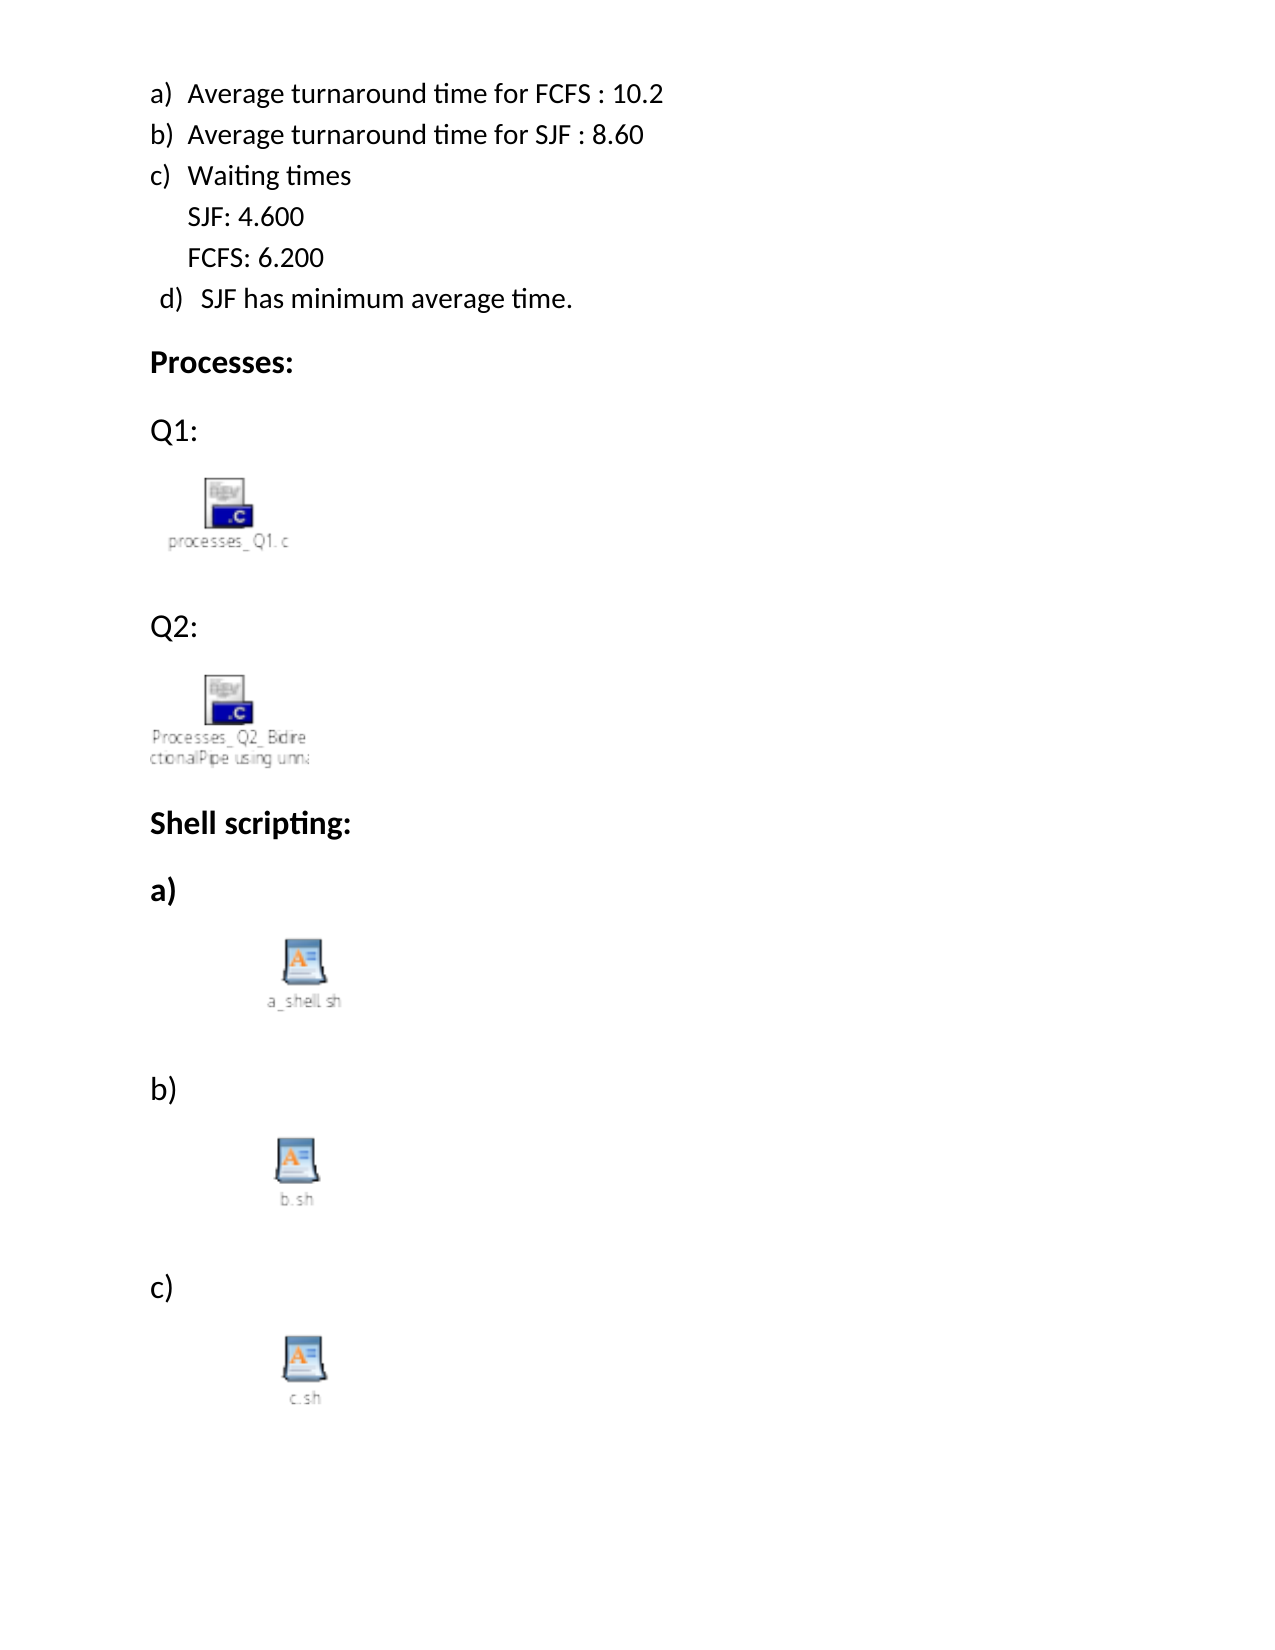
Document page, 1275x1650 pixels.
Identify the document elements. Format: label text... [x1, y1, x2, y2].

text Q1: [150, 409, 1125, 450]
list Waiting times [150, 157, 1125, 192]
list Average turnaround time for FCFS : 10.2 [150, 75, 1125, 111]
text Processes: [150, 341, 1125, 382]
text Q2: [150, 605, 1125, 646]
text a) [150, 869, 1125, 910]
text Shell scripting: [150, 802, 1125, 842]
text c) [150, 1266, 1125, 1307]
list SJF has minimum average time. [159, 280, 1125, 315]
list Average turnaround time for SJF : 8.60 [150, 116, 1125, 152]
list FCFS: 6.200 [187, 239, 1125, 274]
list SJF: 4.600 [187, 198, 1125, 233]
text b) [150, 1068, 1125, 1108]
